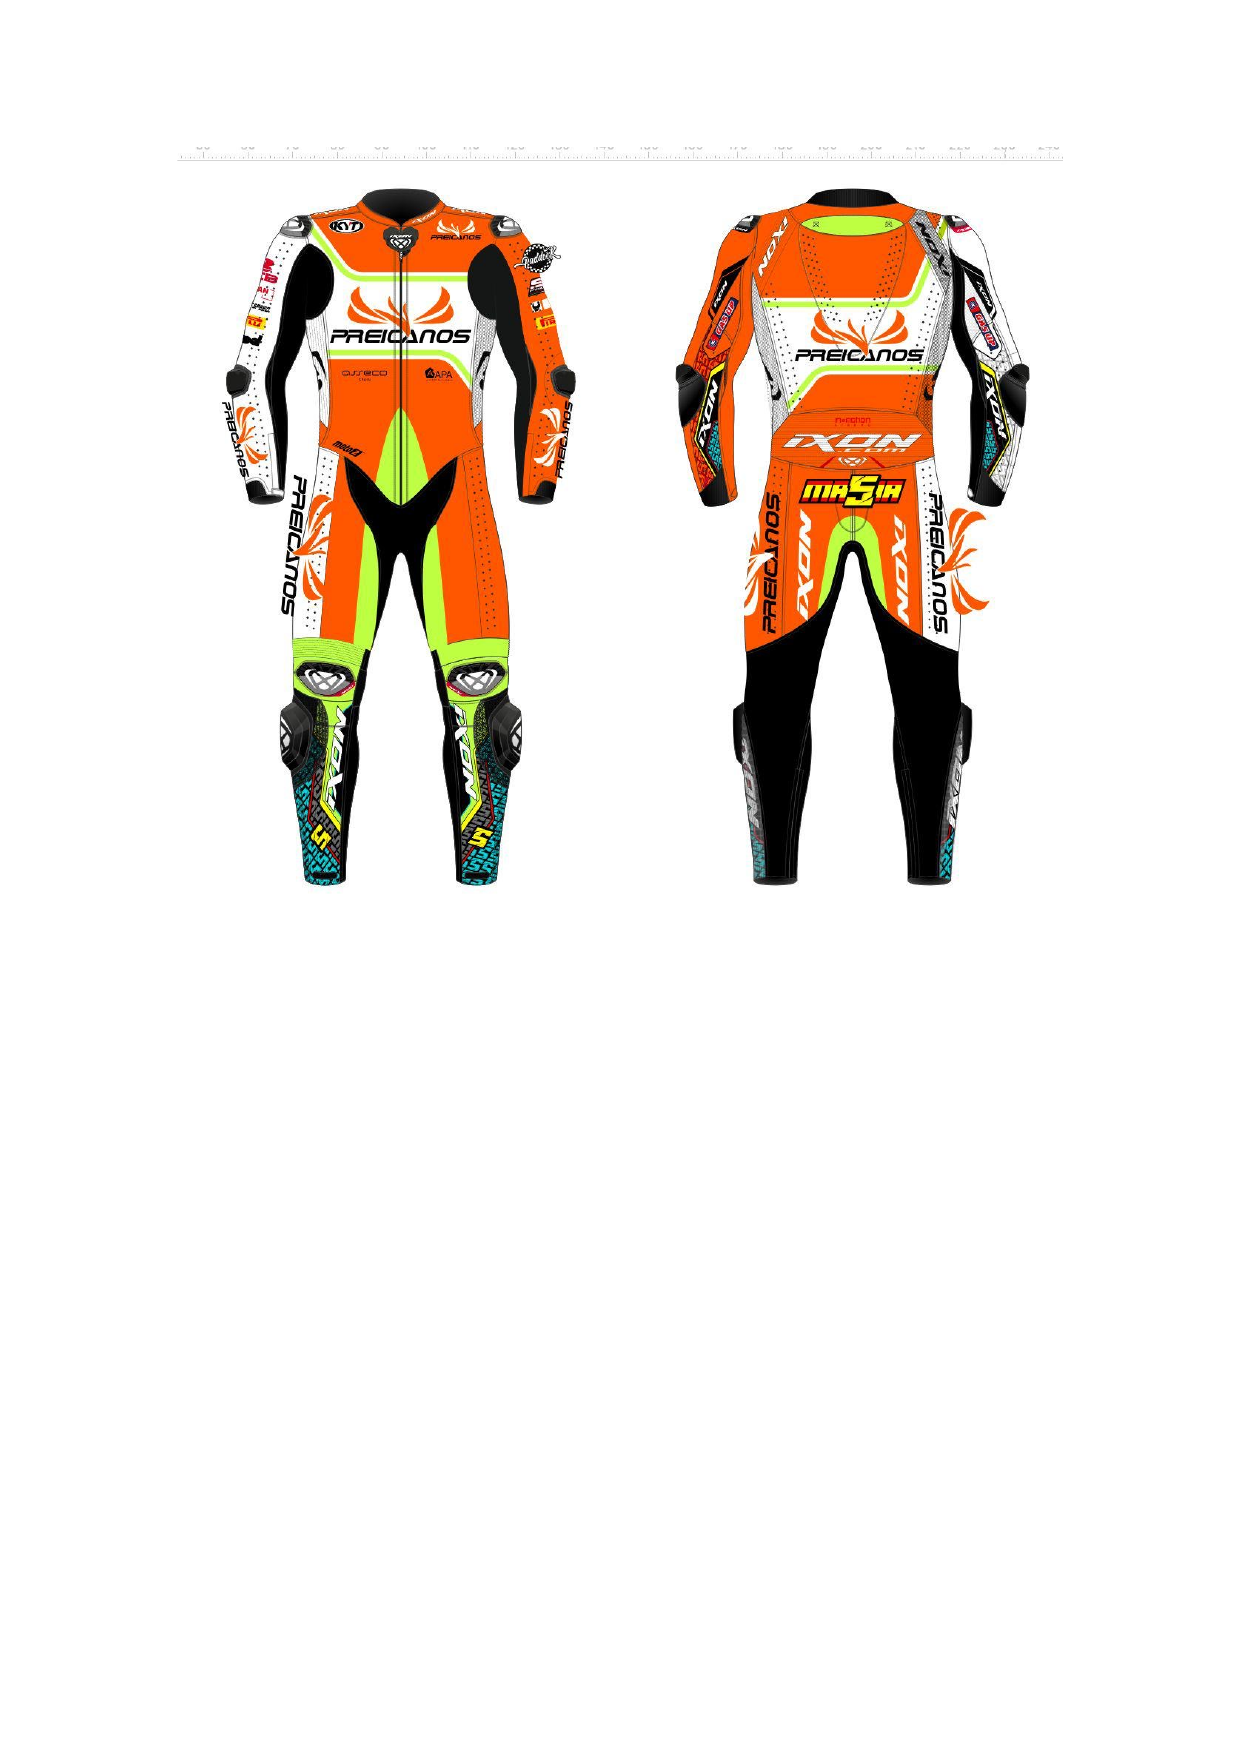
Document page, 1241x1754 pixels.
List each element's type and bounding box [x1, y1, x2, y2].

picture [177, 147, 1063, 933]
